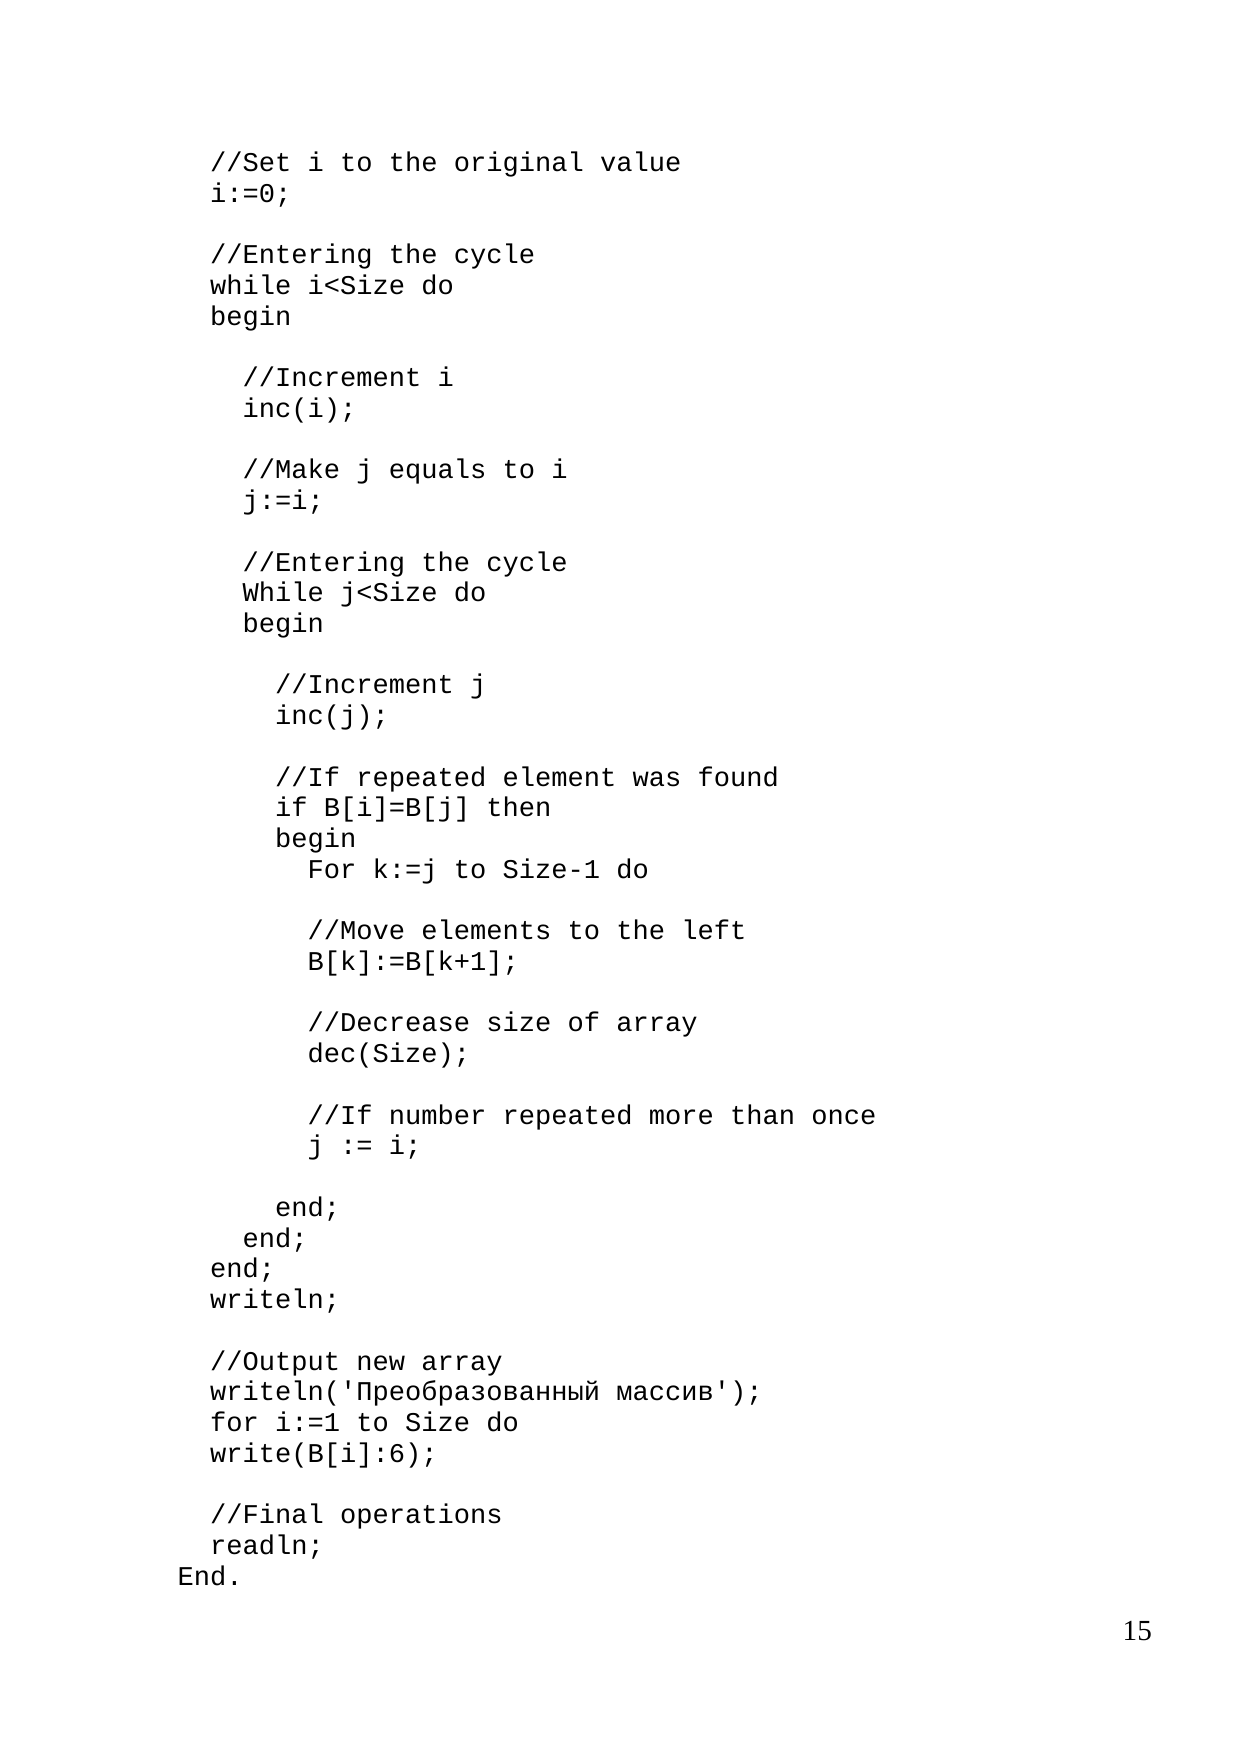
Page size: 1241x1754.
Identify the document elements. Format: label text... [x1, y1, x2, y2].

text //Decrease size of array [177, 1009, 1152, 1040]
text While j<Size do [177, 579, 1152, 610]
text //Entering the cycle [177, 548, 1152, 579]
text for i:=1 to Size do [177, 1409, 1152, 1439]
text //Increment j [177, 671, 1152, 702]
text dec(Size); [177, 1040, 1152, 1071]
text inc(j); [177, 702, 1152, 733]
text //If number repeated more than once [177, 1101, 1152, 1132]
text //Increment i [177, 364, 1152, 395]
text begin [177, 825, 1152, 856]
text writeln; [177, 1286, 1152, 1317]
text begin [177, 610, 1152, 641]
text //Output new array [177, 1347, 1152, 1378]
text end; [177, 1224, 1152, 1255]
text //Entering the cycle [177, 241, 1152, 272]
text //Final operations [177, 1501, 1152, 1532]
text //Make j equals to i [177, 456, 1152, 487]
text readln; [177, 1532, 1152, 1562]
text B[k]:=B[k+1]; [177, 948, 1152, 978]
text End. [177, 1562, 1152, 1593]
text while i<Size do [177, 272, 1152, 302]
text //Set i to the original value [177, 149, 1152, 179]
text writeln('Преобразованный массив'); [177, 1378, 1152, 1409]
text if B[i]=B[j] then [177, 794, 1152, 825]
text j := i; [177, 1132, 1152, 1163]
text begin [177, 302, 1152, 333]
text inc(i); [177, 395, 1152, 425]
text //If repeated element was found [177, 763, 1152, 794]
text end; [177, 1255, 1152, 1286]
text i:=0; [177, 179, 1152, 210]
text j:=i; [177, 487, 1152, 518]
text //Move elements to the left [177, 917, 1152, 948]
text For k:=j to Size-1 do [177, 856, 1152, 886]
text write(B[i]:6); [177, 1439, 1152, 1470]
text end; [177, 1194, 1152, 1224]
